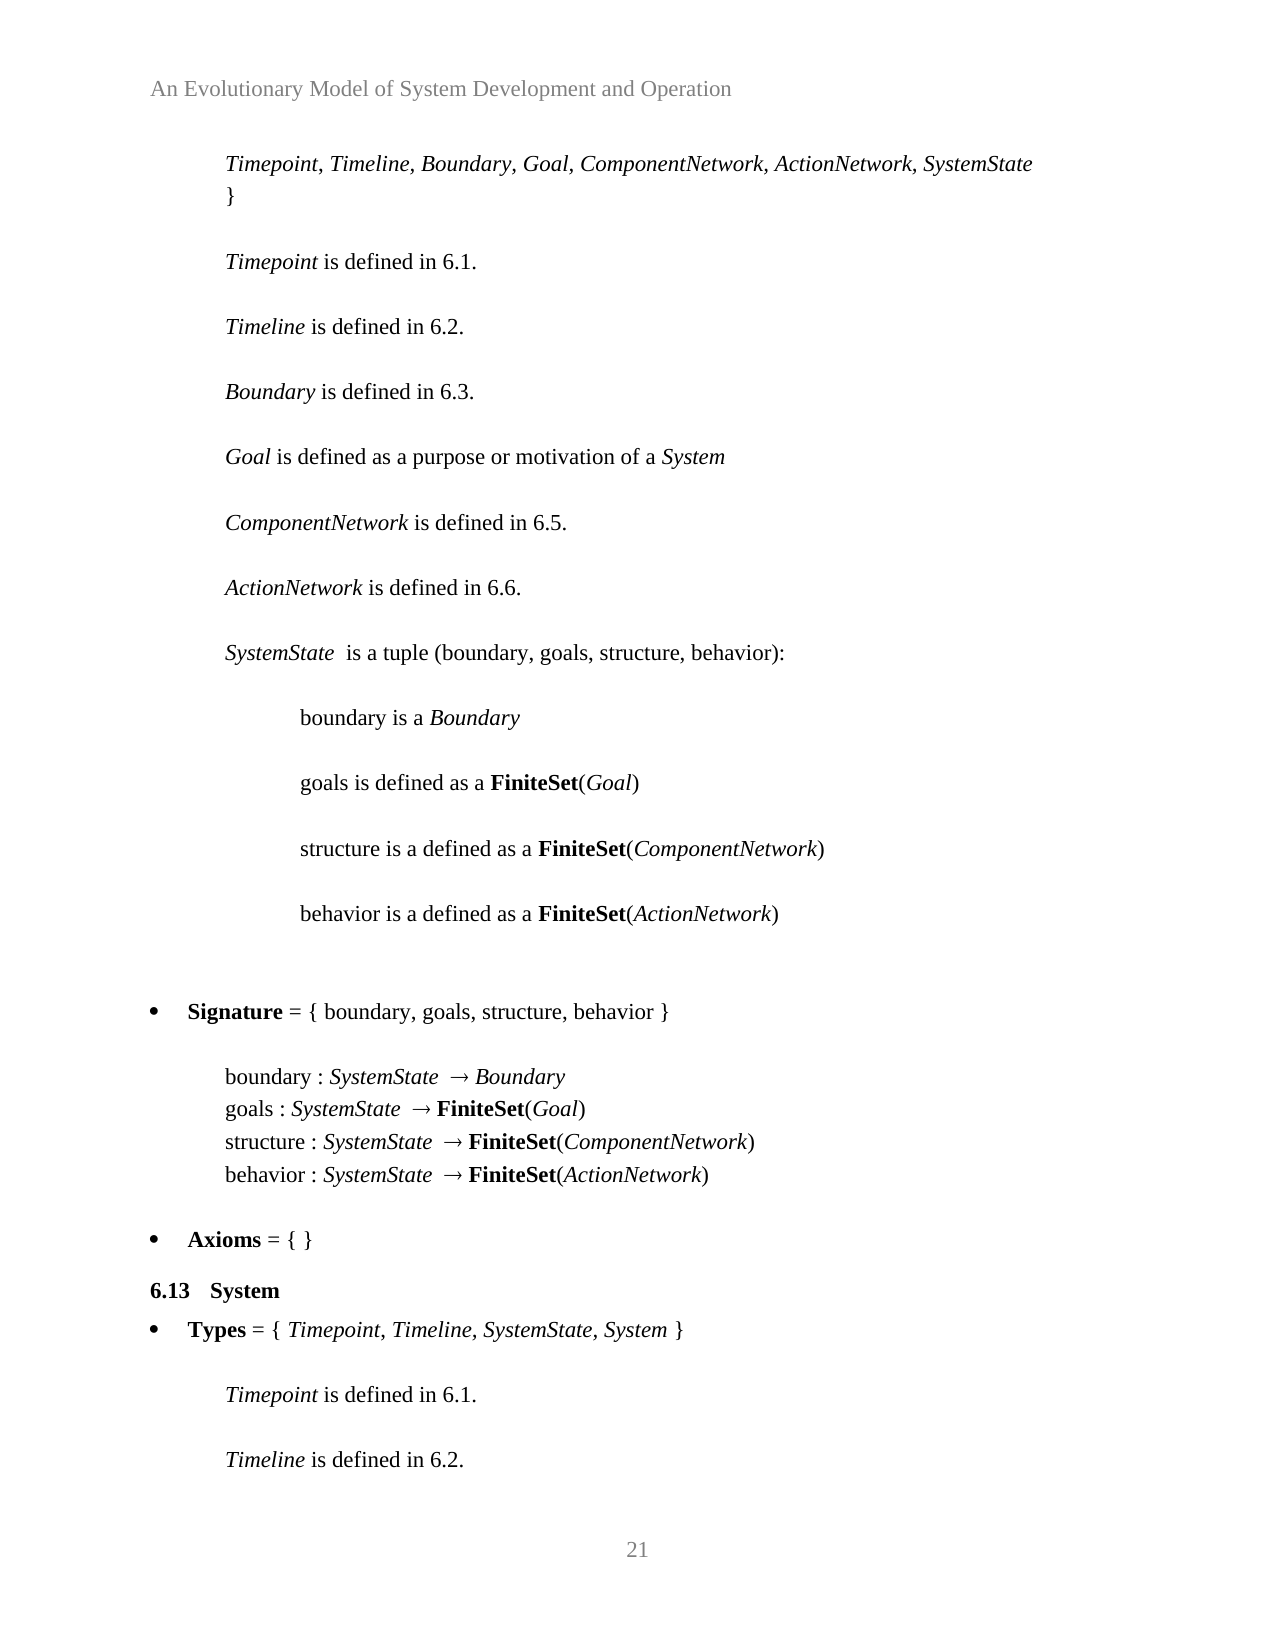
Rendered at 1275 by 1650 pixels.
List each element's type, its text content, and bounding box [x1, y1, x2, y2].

text Timepoint is defined in 6.1. [225, 248, 1125, 274]
text Timepoint, Timeline, Boundary, Goal, ComponentNetwork, ActionNetwork, SystemState [150, 150, 1125, 176]
text behavior is a defined as a FiniteSet(ActionNetwork) [300, 900, 1125, 926]
text ActionNetwork is defined in 6.6. [225, 574, 1125, 600]
text structure : SystemState FiniteSet(ComponentNetwork) [225, 1128, 1125, 1154]
text boundary is a Boundary [300, 704, 1125, 731]
text Timeline is defined in 6.2. [225, 1447, 1125, 1473]
text Timeline is defined in 6.2. [225, 313, 1125, 339]
subtitle System [150, 1277, 1125, 1304]
text goals is defined as a FiniteSet(Goal) [300, 769, 1125, 796]
text Timepoint is defined in 6.1. [225, 1381, 1125, 1408]
text boundary : SystemState Boundary [225, 1063, 1125, 1089]
text } [150, 183, 1125, 209]
text SystemState is a tuple (boundary, goals, structure, behavior): [225, 639, 1125, 665]
list Types = { Timepoint, Timeline, SystemState, System } [150, 1316, 1125, 1342]
text Boundary is defined in 6.3. [225, 378, 1125, 404]
text Goal is defined as a purpose or motivation of a System [225, 443, 1125, 470]
text ComponentNetwork is defined in 6.5. [225, 509, 1125, 535]
list Axioms = { } [150, 1226, 1125, 1252]
list Signature = { boundary, goals, structure, behavior } [150, 998, 1125, 1024]
text behavior : SystemState FiniteSet(ActionNetwork) [225, 1161, 1125, 1187]
text goals : SystemState FiniteSet(Goal) [225, 1096, 1125, 1122]
text structure is a defined as a FiniteSet(ComponentNetwork) [300, 835, 1125, 861]
